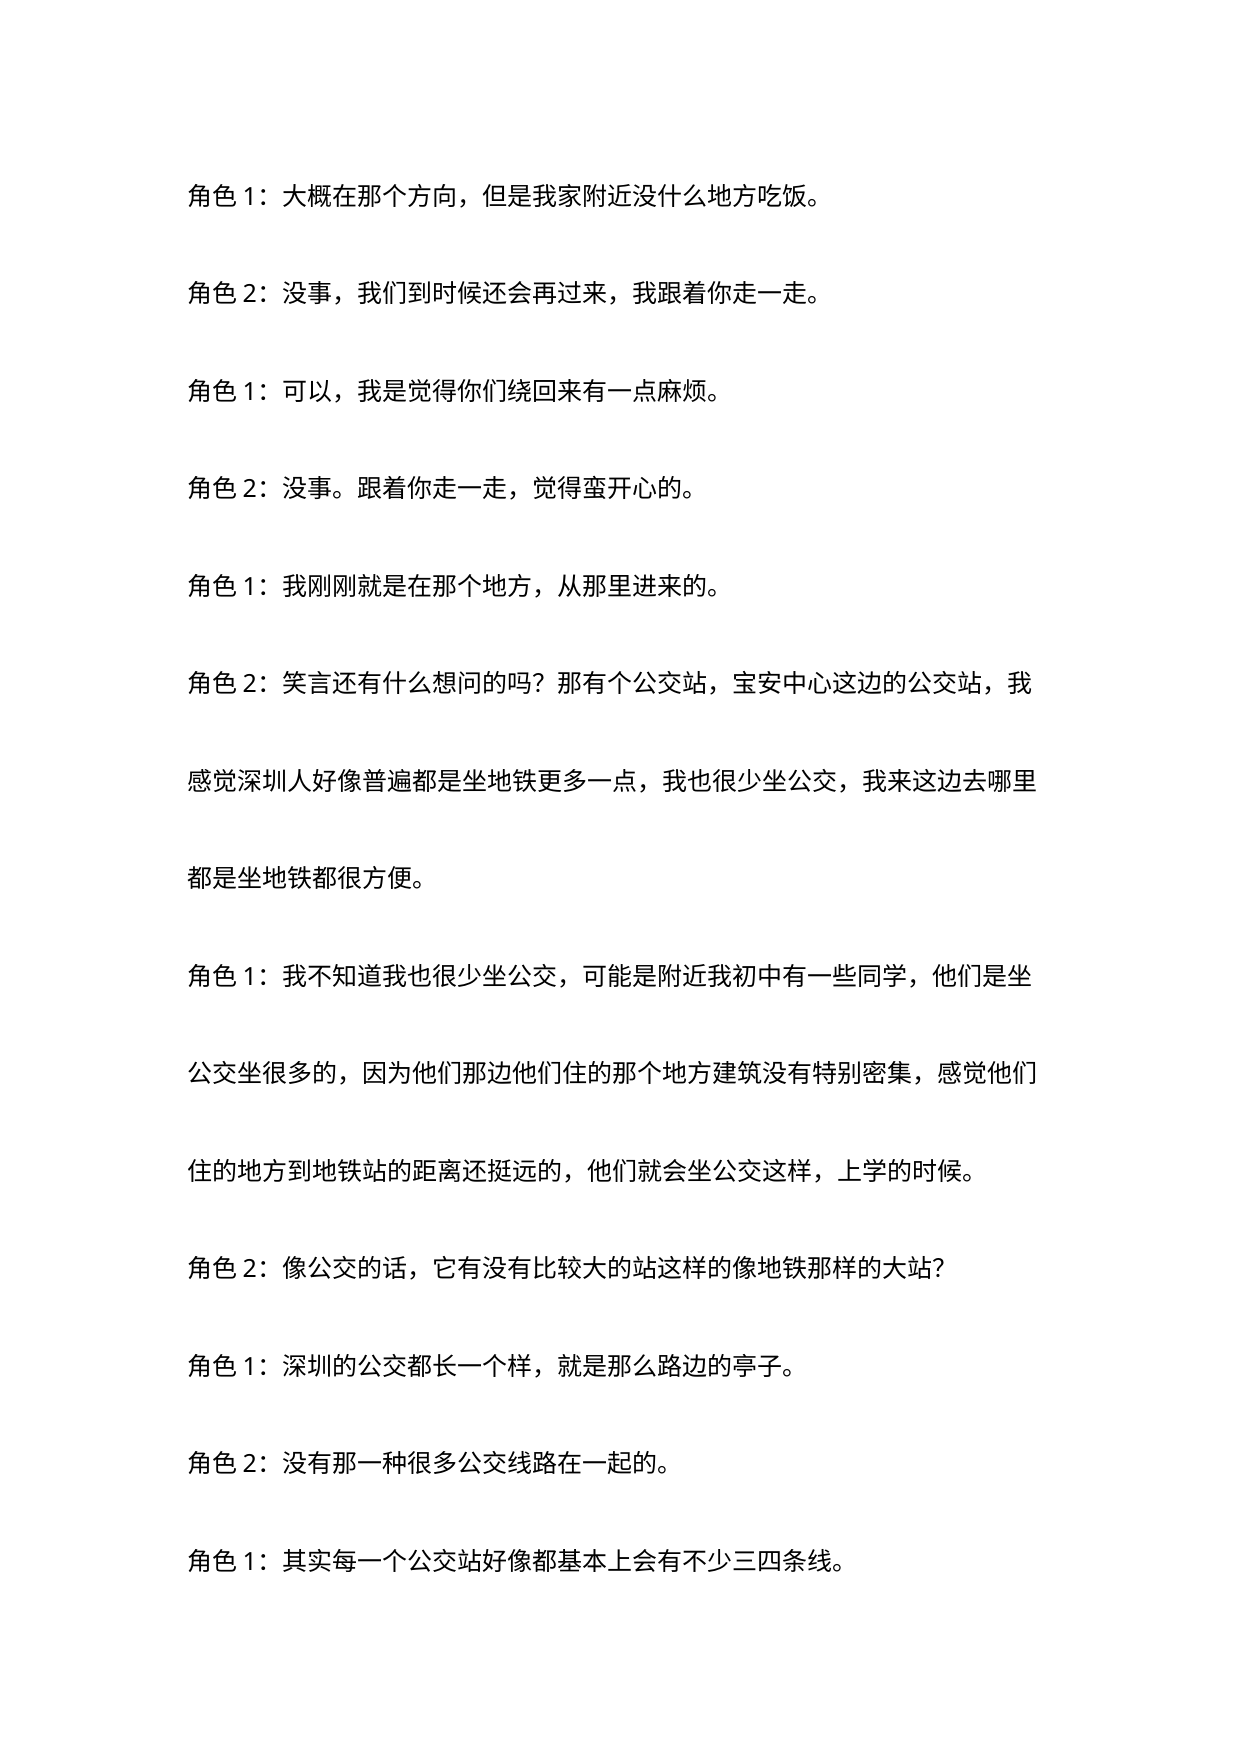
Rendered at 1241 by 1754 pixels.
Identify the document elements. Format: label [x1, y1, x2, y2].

text [187, 162, 1053, 1592]
